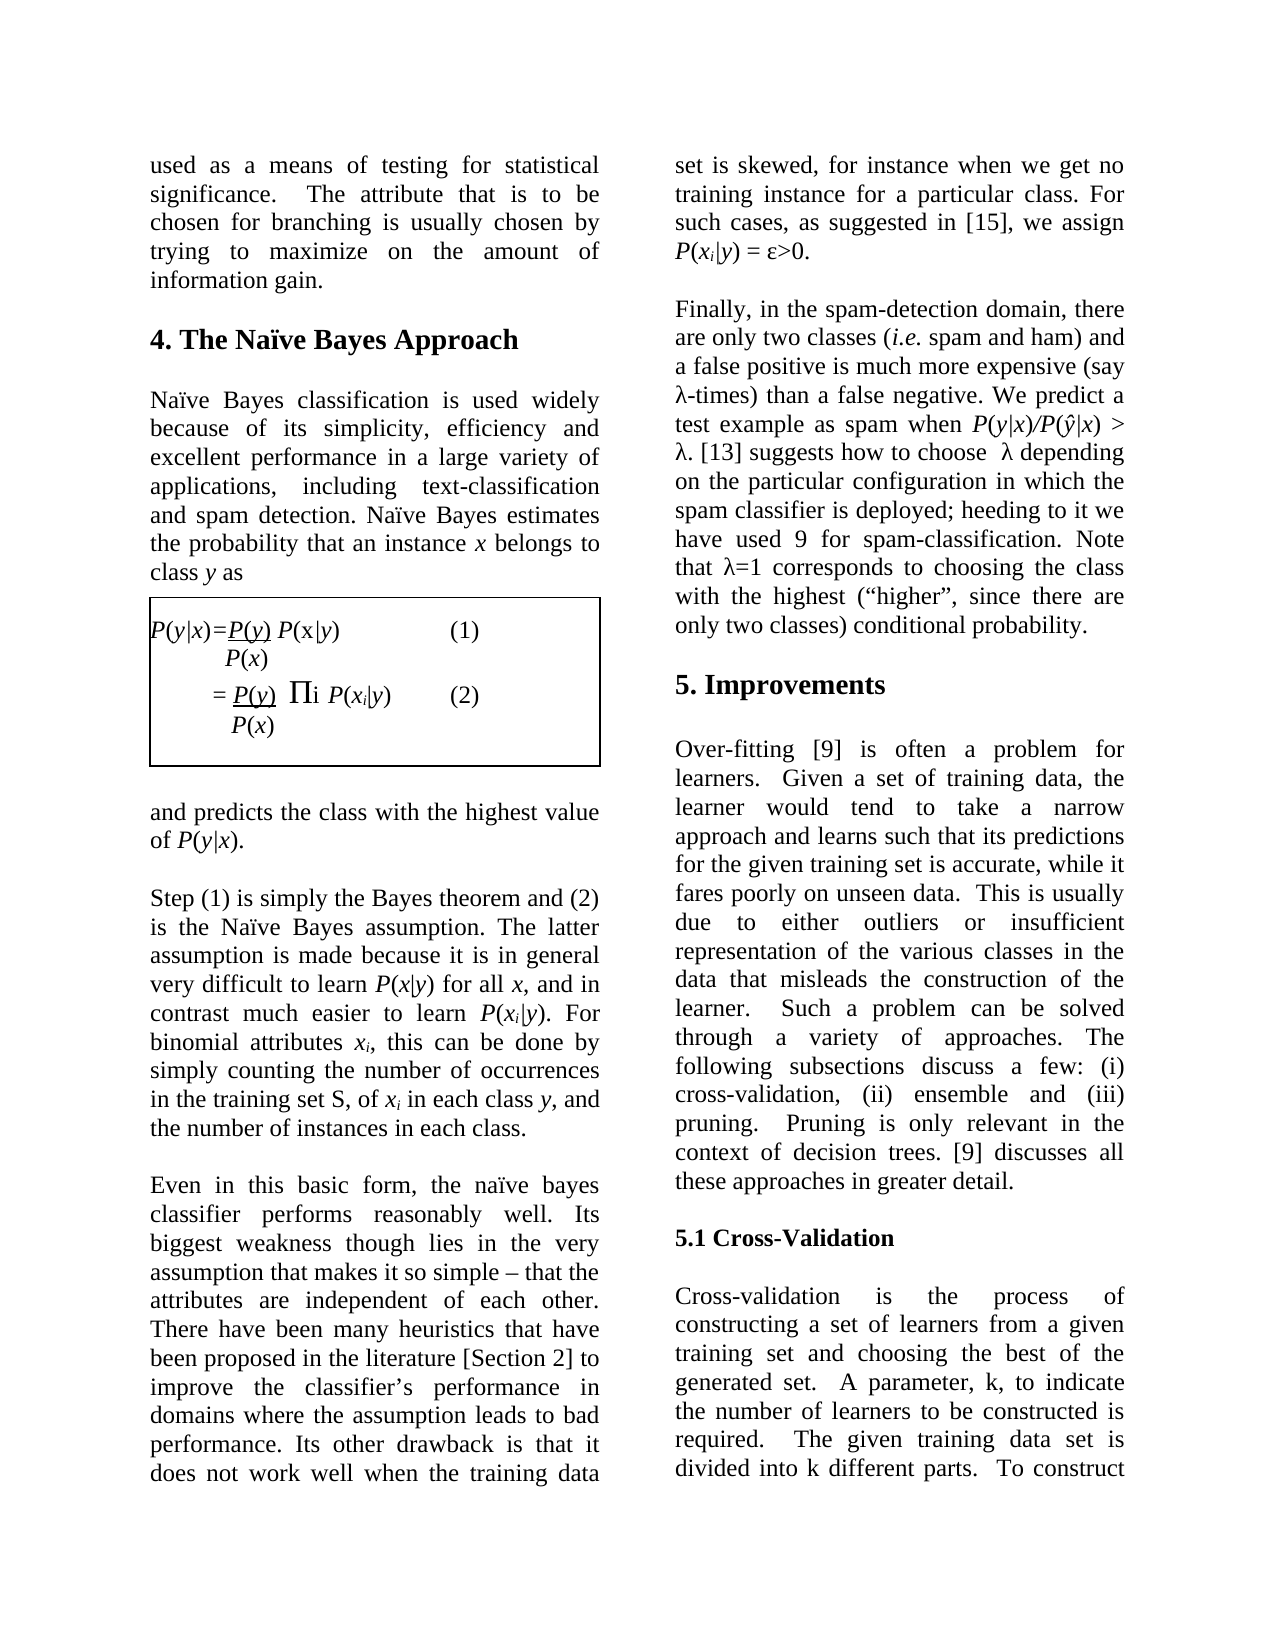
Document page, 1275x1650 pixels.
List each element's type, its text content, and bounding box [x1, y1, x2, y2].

text Step (1) is simply the Bayes theorem and (2) is the Naïve Bayes assumption. The latter assumption is made because it is in general very difficult to learn P(x|y) for all x, and in contrast much easier to learn P(xi|y). For binomial attributes xi, this can be done by simply counting the number of occurrences in the training set S, of xi in each class y, and the number of instances in each class. [150, 883, 600, 1142]
text P(y|x)=P(y) P(x|y) (1) [150, 615, 600, 643]
text and predicts the class with the highest value of P(y|x). [150, 797, 600, 854]
text Even in this basic form, the naïve bayes classifier performs reasonably well. Its biggest weakness though lies in the very assumption that makes it so simple – that the attributes are independent of each other. There have been many heuristics that have been proposed in the literature [Section 2] to improve the classifier’s performance in domains where the assumption leads to bad performance. Its other drawback is that it does not work well when the training data set is skewed, for instance when we get no training instance for a particular class. For such cases, as suggested in [15], we assign P(xi|y) = ε>0. [150, 1171, 600, 1487]
text Naïve Bayes classification is used widely because of its simplicity, efficiency and excellent performance in a large variety of applications, including text-classification and spam detection. Naïve Bayes estimates the probability that an instance x belongs to class y as [150, 385, 600, 586]
text P(x) [150, 643, 600, 672]
text = P(y) Πi P(xi|y) (2) [150, 672, 600, 711]
text P(x) [150, 711, 600, 739]
text 5. Improvements [675, 667, 1125, 701]
text 5.1 Cross-Validation [675, 1223, 1125, 1252]
text Finally, in the spam-detection domain, there are only two classes (i.e. spam and ham) and a false positive is much more expensive (say λ-times) than a false negative. We predict a test example as spam when P(y|x)/P(ŷ|x) > λ. [13] suggests how to choose λ depending on the particular configuration in which the spam classifier is deployed; heeding to it we have used 9 for spam-classification. Note that λ=1 corresponds to choosing the class with the highest (“higher”, since there are only two classes) conditional probability. [675, 294, 1125, 639]
text Over-fitting [9] is often a problem for learners. Given a set of training data, the learner would tend to take a narrow approach and learns such that its predictions for the given training set is accurate, while it fares poorly on unseen data. This is usually due to either outliers or insufficient representation of the various classes in the data that misleads the construction of the learner. Such a problem can be solved through a variety of approaches. The following subsections discuss a few: (i) cross-validation, (ii) ensemble and (iii) pruning. Pruning is only relevant in the context of decision trees. [9] discusses all these approaches in greater detail. [675, 734, 1125, 1194]
text 4. The Naïve Bayes Approach [150, 322, 600, 356]
text Even in this basic form, the naïve bayes classifier performs reasonably well. Its biggest weakness though lies in the very assumption that makes it so simple – that the attributes are independent of each other. There have been many heuristics that have been proposed in the literature [Section 2] to improve the classifier’s performance in domains where the assumption leads to bad performance. Its other drawback is that it does not work well when the training data set is skewed, for instance when we get no training instance for a particular class. For such cases, as suggested in [15], we assign P(xi|y) = ε>0. [675, 150, 1125, 265]
